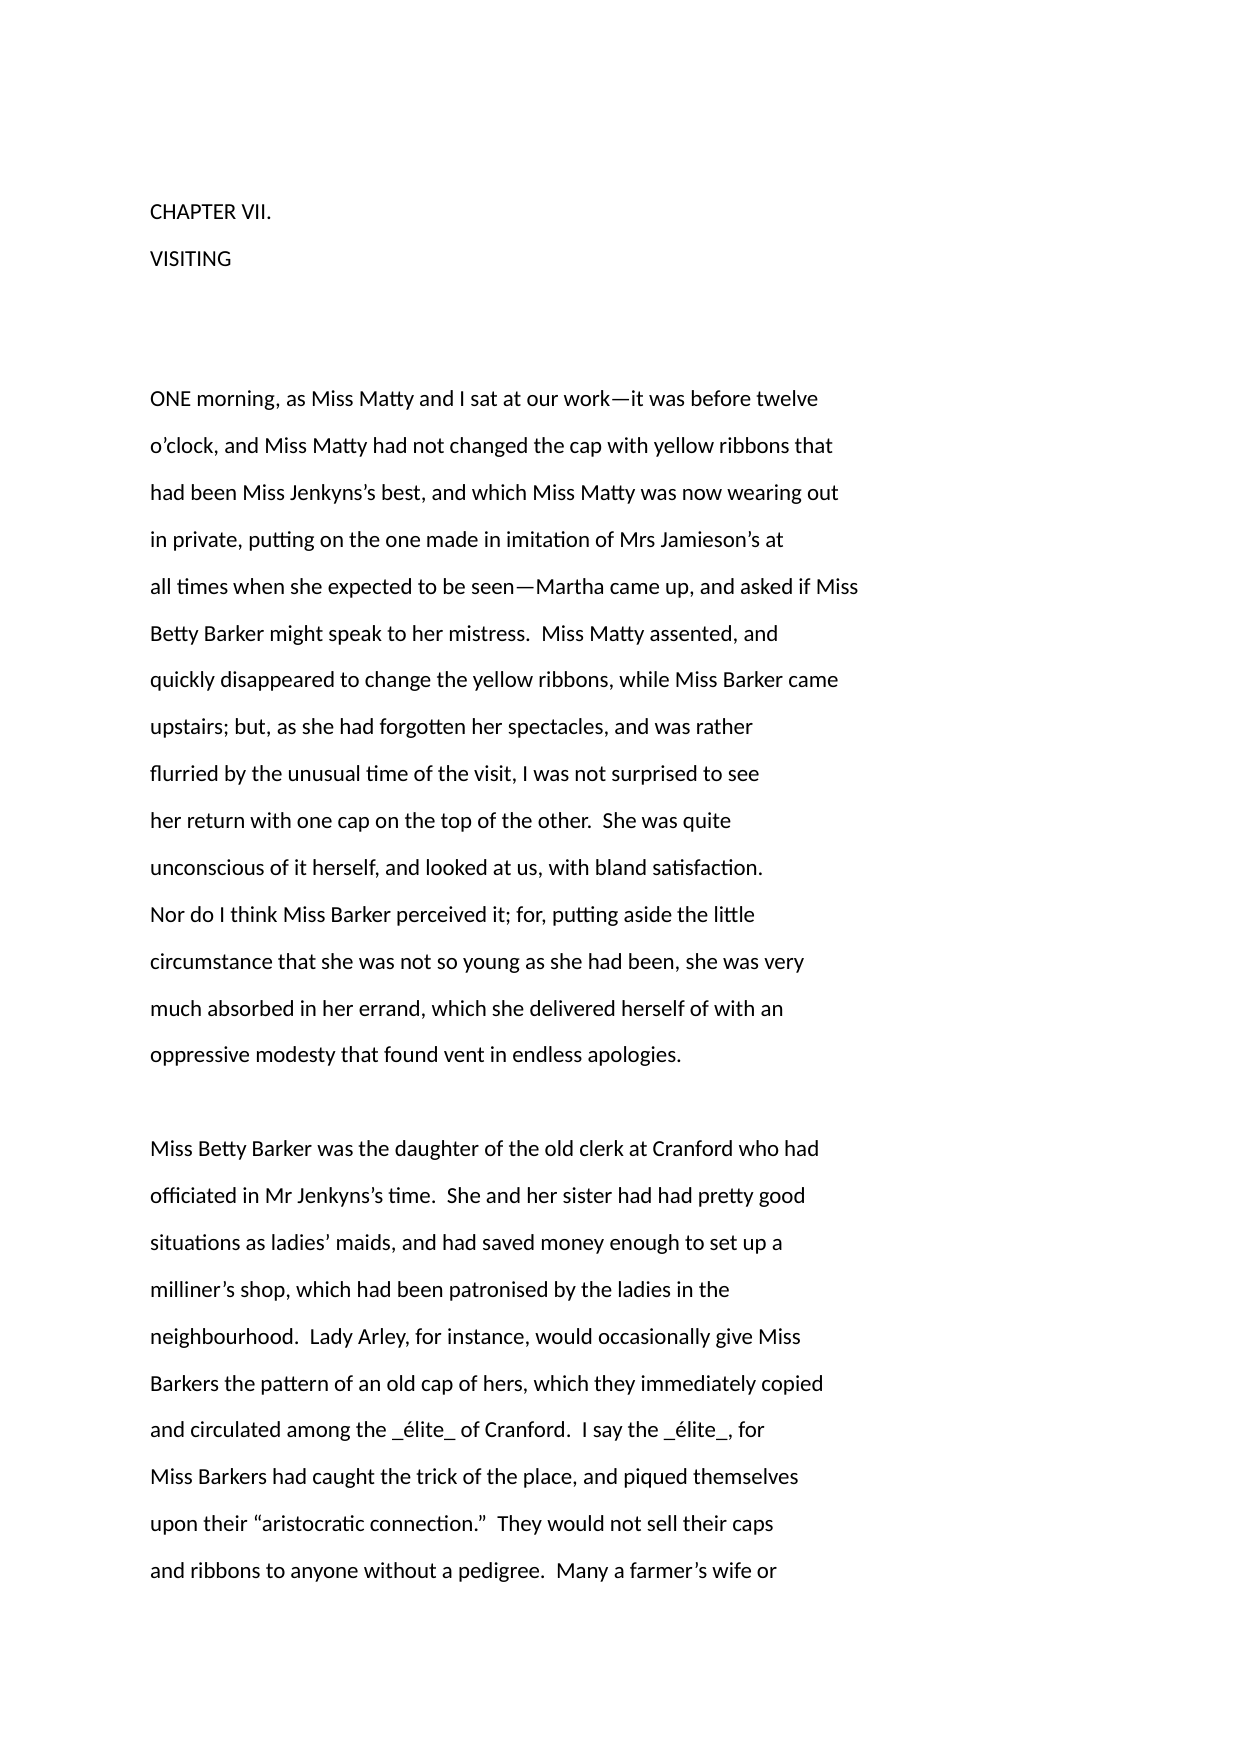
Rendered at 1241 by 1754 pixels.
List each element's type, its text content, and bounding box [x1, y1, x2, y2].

text upstairs; but, as she had forgotten her spectacles, and was rather [150, 712, 1090, 741]
text quickly disappeared to change the yellow ribbons, while Miss Barker came [150, 666, 1090, 694]
text oppressive modesty that found vent in endless apologies. [150, 1041, 1090, 1069]
text her return with one cap on the top of the other. She was quite [150, 806, 1090, 834]
text flurried by the unusual time of the visit, I was not surprised to see [150, 759, 1090, 787]
text upon their “aristocratic connection.” They would not sell their caps [150, 1509, 1090, 1537]
text milliner’s shop, which had been patronised by the ladies in the [150, 1275, 1090, 1303]
text and ribbons to anyone without a pedigree. Many a farmer’s wife or [150, 1556, 1090, 1584]
text VISITING [150, 244, 1090, 272]
text Betty Barker might speak to her mistress. Miss Matty assented, and [150, 619, 1090, 647]
text all times when she expected to be seen—Martha came up, and asked if Miss [150, 572, 1090, 600]
text Miss Betty Barker was the daughter of the old clerk at Cranford who had [150, 1134, 1090, 1162]
text had been Miss Jenkyns’s best, and which Miss Matty was now wearing out [150, 478, 1090, 506]
text o’clock, and Miss Matty had not changed the cap with yellow ribbons that [150, 431, 1090, 459]
text much absorbed in her errand, which she delivered herself of with an [150, 994, 1090, 1022]
text circumstance that she was not so young as she had been, she was very [150, 947, 1090, 975]
text and circulated among the _élite_ of Cranford. I say the _élite_, for [150, 1416, 1090, 1444]
text CHAPTER VII. [150, 197, 1090, 225]
text neighbourhood. Lady Arley, for instance, would occasionally give Miss [150, 1322, 1090, 1350]
text ONE morning, as Miss Matty and I sat at our work—it was before twelve [150, 384, 1090, 412]
text in private, putting on the one made in imitation of Mrs Jamieson’s at [150, 525, 1090, 553]
text Barkers the pattern of an old cap of hers, which they immediately copied [150, 1369, 1090, 1397]
text Miss Barkers had caught the trick of the place, and piqued themselves [150, 1462, 1090, 1491]
text unconscious of it herself, and looked at us, with bland satisfaction. [150, 853, 1090, 881]
text Nor do I think Miss Barker perceived it; for, putting aside the little [150, 900, 1090, 928]
text situations as ladies’ maids, and had saved money enough to set up a [150, 1228, 1090, 1256]
text officiated in Mr Jenkyns’s time. She and her sister had had pretty good [150, 1181, 1090, 1209]
